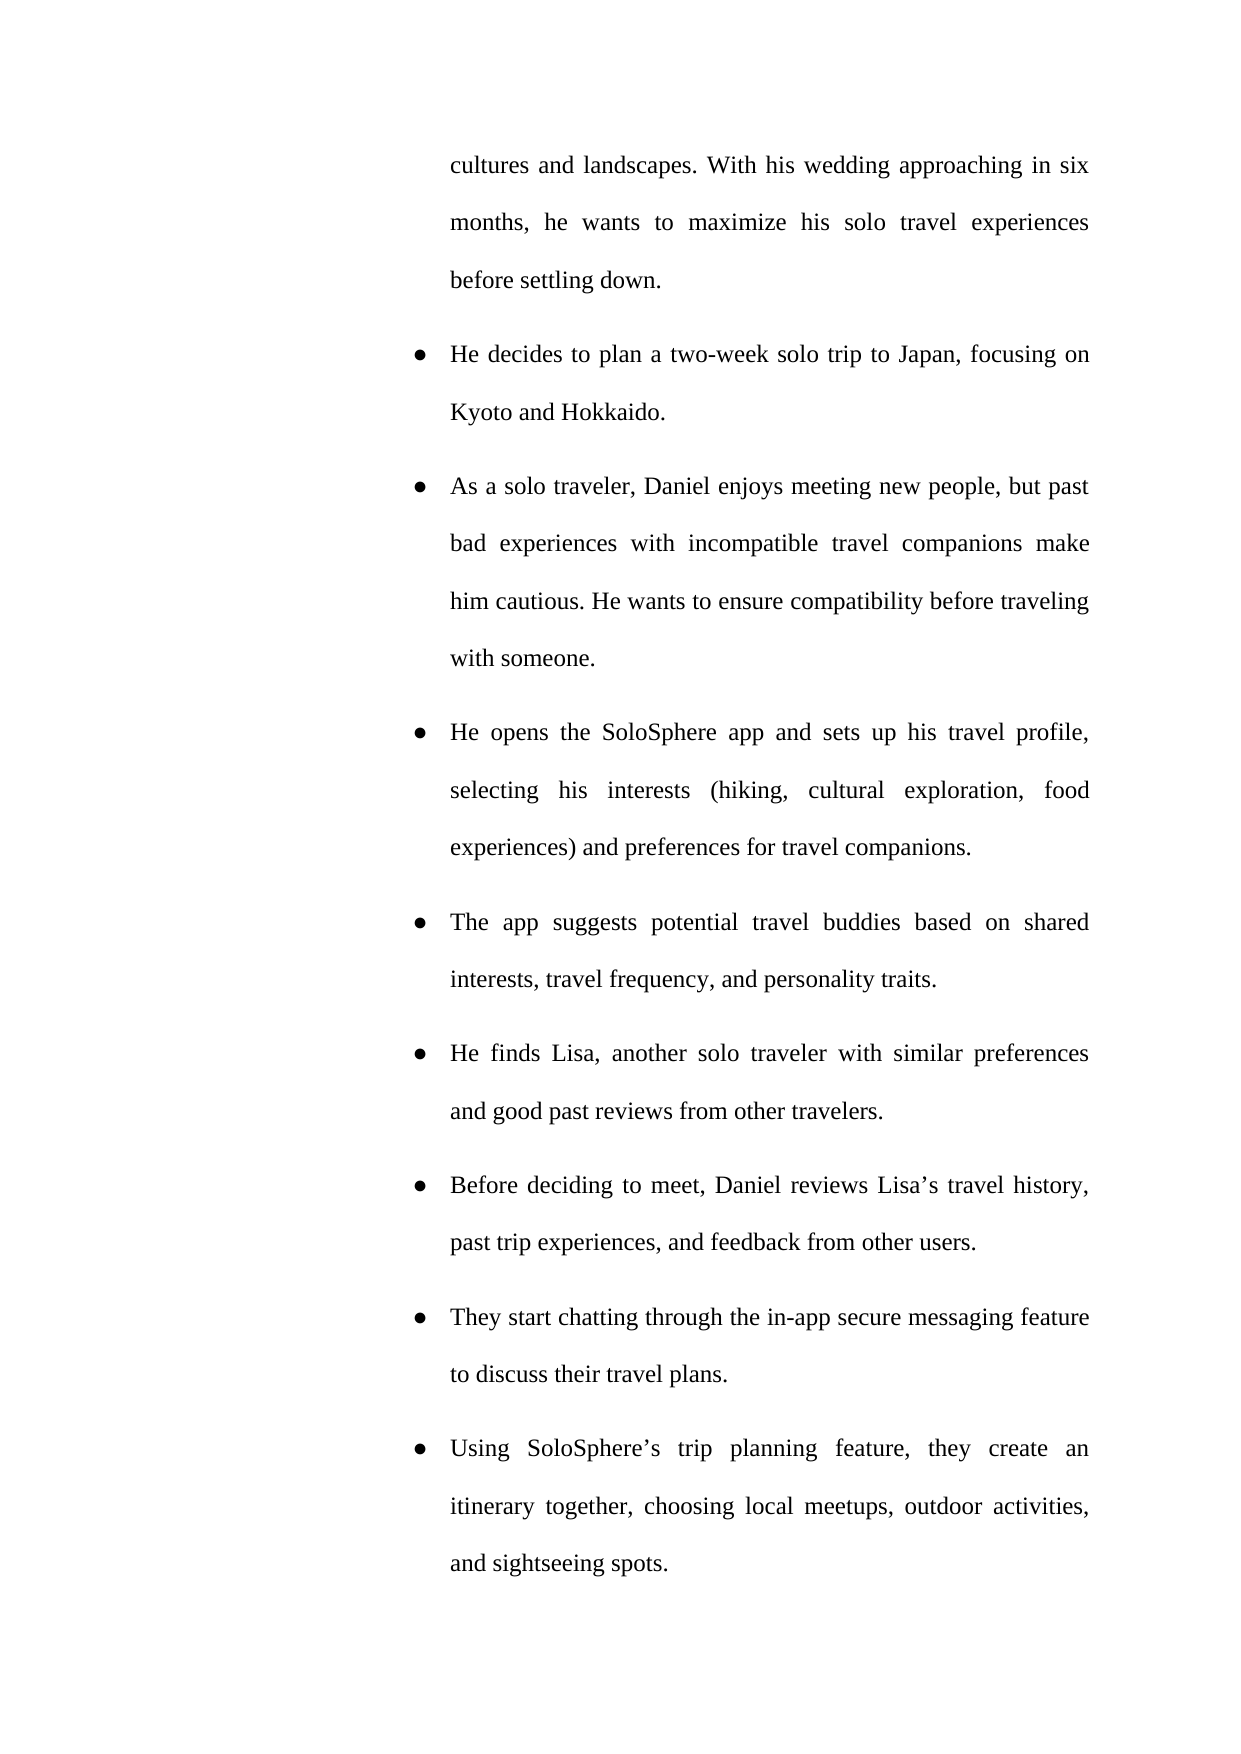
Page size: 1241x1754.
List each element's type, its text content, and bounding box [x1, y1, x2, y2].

list He decides to plan a two-week solo trip to Japan, focusing on Kyoto and Hokkaido. [412, 339, 1090, 425]
list He finds Lisa, another solo traveler with similar preferences and good past reviews from other travelers. [412, 1038, 1090, 1124]
list Using SoloSphere’s trip planning feature, they create an itinerary together, choosing local meetups, outdoor activities, and sightseeing spots. [412, 1433, 1090, 1577]
list They start chatting through the in-app secure messaging feature to discuss their travel plans. [412, 1302, 1090, 1388]
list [412, 150, 1090, 294]
list As a solo traveler, Daniel enjoys meeting new people, but past bad experiences with incompatible travel companions make him cautious. He wants to ensure compatibility before traveling with someone. [412, 471, 1090, 672]
list The app suggests potential travel buddies based on shared interests, travel frequency, and personality traits. [412, 907, 1090, 993]
list He opens the SoloSphere app and sets up his travel profile, selecting his interests (hiking, cultural exploration, food experiences) and preferences for travel companions. [412, 717, 1090, 861]
list Before deciding to meet, Daniel reviews Lisa’s travel history, past trip experiences, and feedback from other users. [412, 1170, 1090, 1256]
